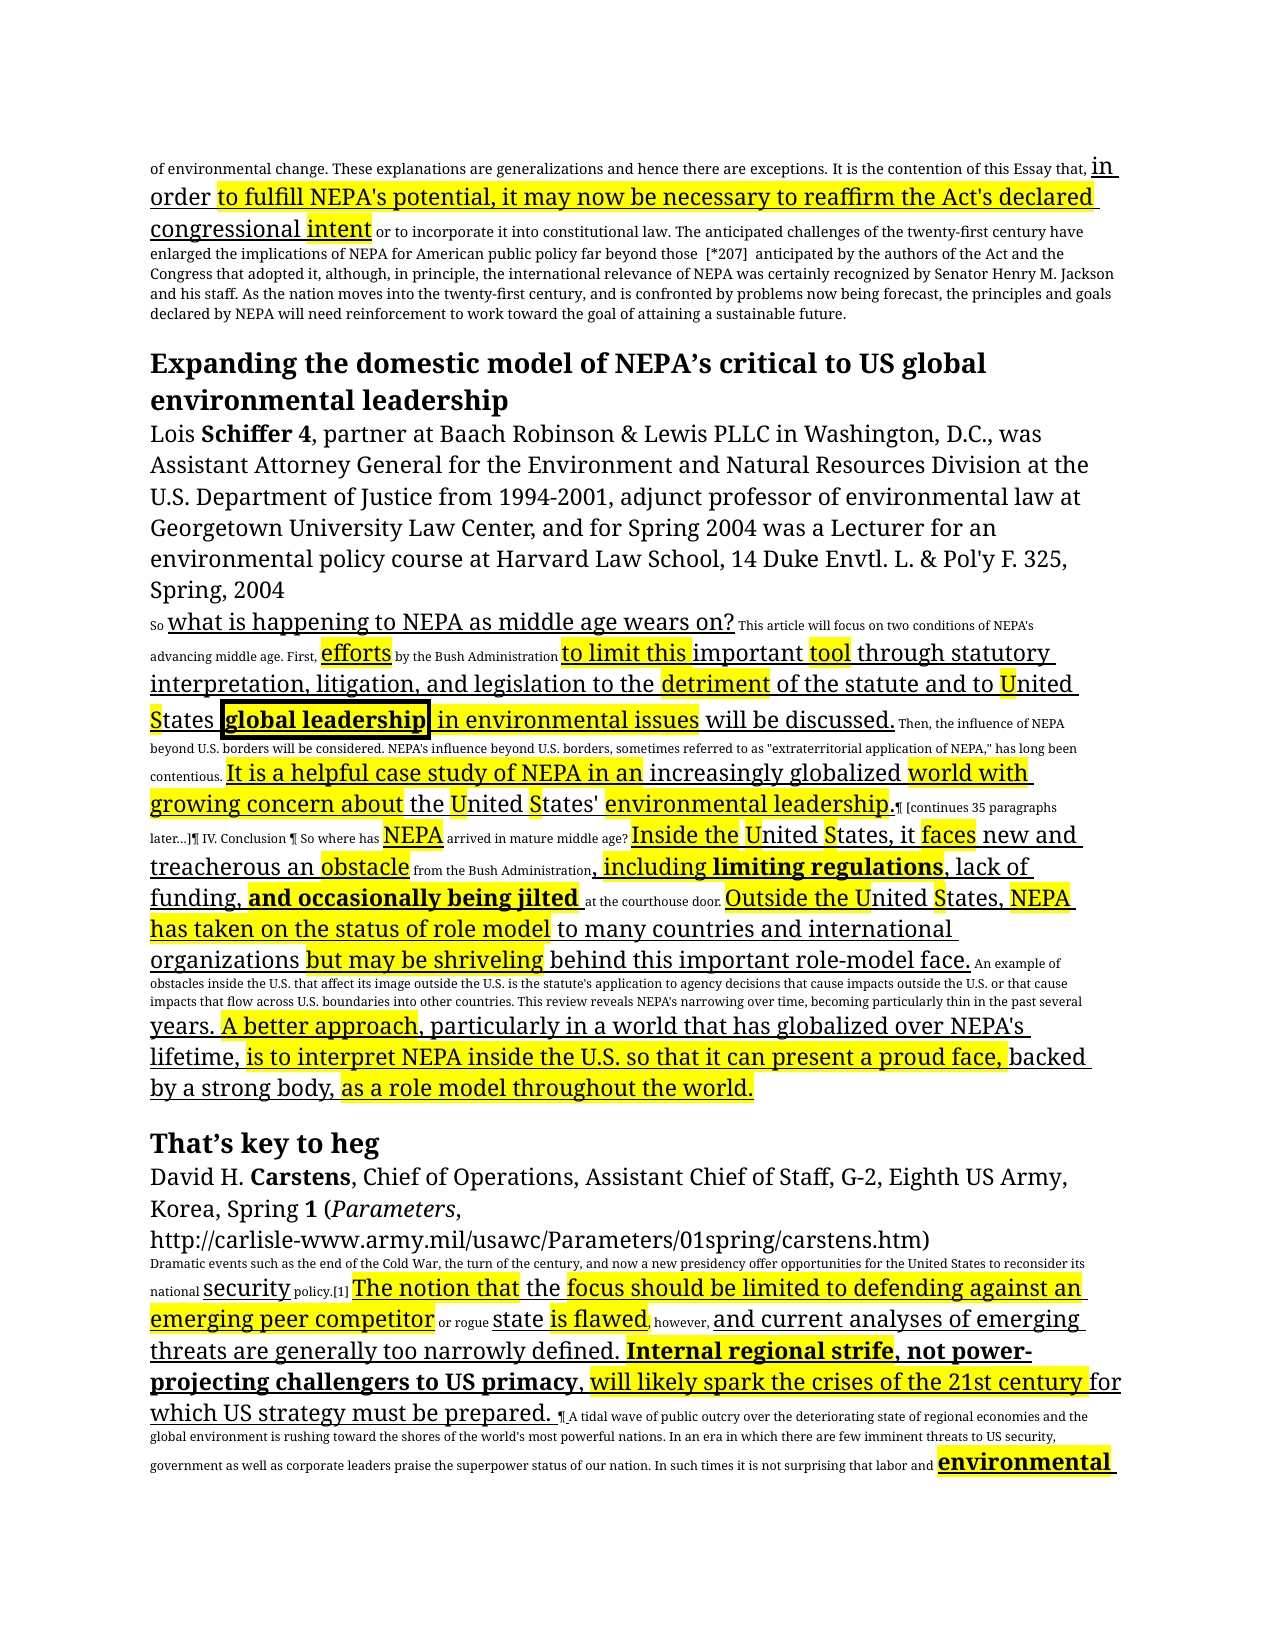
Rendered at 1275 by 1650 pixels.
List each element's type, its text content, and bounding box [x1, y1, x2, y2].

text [150, 150, 1125, 323]
text Lois Schiffer 4, partner at Baach Robinson & Lewis PLLC in Washington, D.C., was Assistant Attorney General for the Environment and Natural Resources Division at the U.S. Department of Justice from 1994-2001, adjunct professor of environmental law at Georgetown University Law Center, and for Spring 2004 was a Lecturer for an environmental policy course at Harvard Law School, 14 Duke Envtl. L. & Pol'y F. 325, Spring, 2004 [150, 418, 1095, 605]
text David H. Carstens, Chief of Operations, Assistant Chief of Staff, G-2, Eighth US Army, Korea, Spring 1 (Parameters, http://carlisle-www.army.mil/usawc/Parameters/01spring/carstens.htm) [150, 1161, 1125, 1255]
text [150, 1255, 1125, 1477]
subtitle That’s key to heg [150, 1124, 1125, 1161]
subtitle Expanding the domestic model of NEPA’s critical to US global environmental leadership [150, 344, 1125, 418]
text So what is happening to NEPA as middle age wears on? This article will focus on two conditions of NEPA's advancing middle age. First, efforts by the Bush Administration to limit this important tool through statutory interpretation, litigation, and legislation to the detriment of the statute and to United States global leadership in environmental issues will be discussed. Then, the influence of NEPA beyond U.S. borders will be considered. NEPA's influence beyond U.S. borders, sometimes referred to as "extraterritorial application of NEPA," has long been contentious. It is a helpful case study of NEPA in an increasingly globalized world with growing concern about the United States' environmental leadership.¶ [continues 35 paragraphs later…]¶ IV. Conclusion ¶ So where has NEPA arrived in mature middle age? Inside the United States, it faces new and treacherous an obstacle from the Bush Administration, including limiting regulations, lack of funding, and occasionally being jilted at the courthouse door. Outside the United States, NEPA has taken on the status of role model to many countries and international organizations but may be shriveling behind this important role-model face. An example of obstacles inside the U.S. that affect its image outside the U.S. is the statute's application to agency decisions that cause impacts outside the U.S. or that cause impacts that flow across U.S. boundaries into other countries. This review reveals NEPA's narrowing over time, becoming particularly thin in the past several years. A better approach, particularly in a world that has globalized over NEPA's lifetime, is to interpret NEPA inside the U.S. so that it can present a proud face, backed by a strong body, as a role model throughout the world. [150, 605, 1095, 1103]
